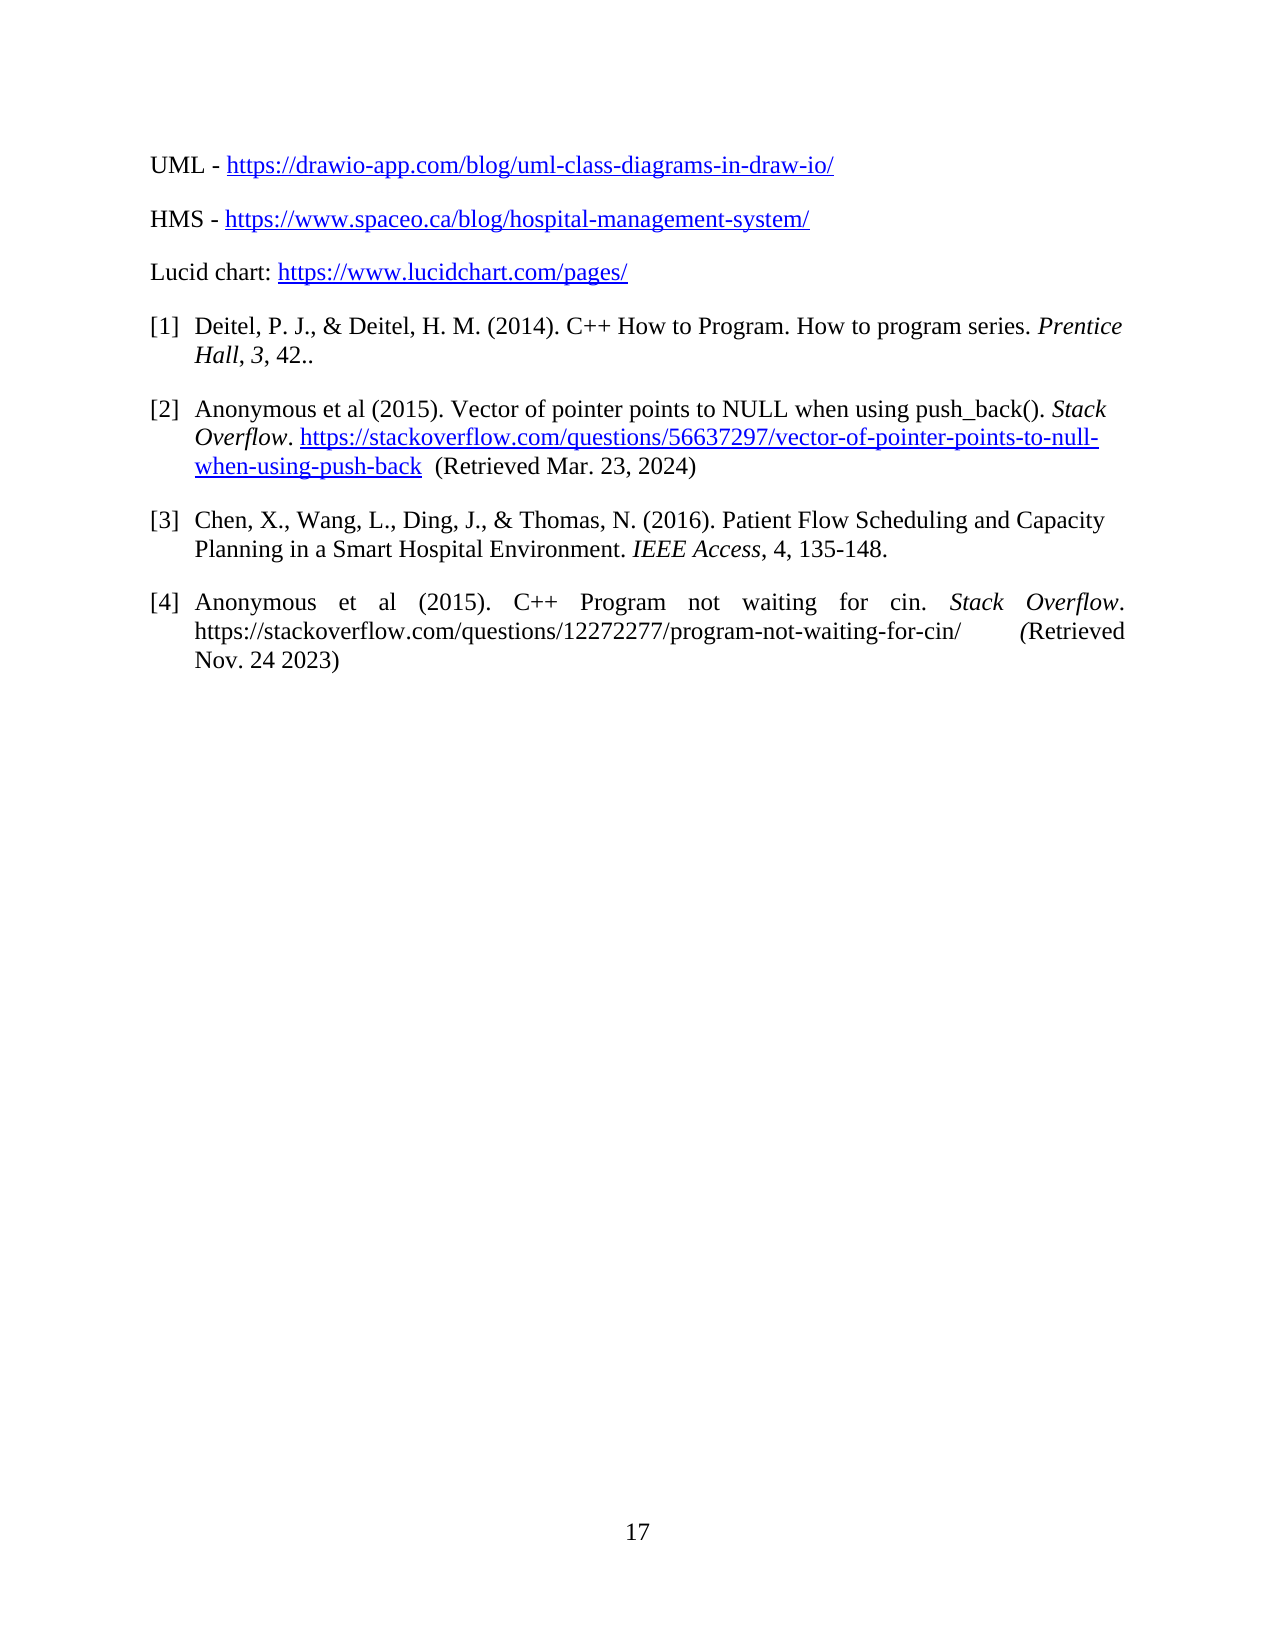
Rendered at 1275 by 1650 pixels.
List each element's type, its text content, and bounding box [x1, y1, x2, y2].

text [4] Anonymous et al (2015). C++ Program not waiting for cin. Stack Overflow. https://stackoverflow.com/questions/12272277/program-not-waiting-for-cin/ (Retrieved Nov. 24 2023) [150, 587, 1125, 674]
text [1] Deitel, P. J., & Deitel, H. M. (2014). C++ How to Program. How to program series. Prentice Hall, 3, 42.. [150, 311, 1125, 369]
text [2] Anonymous et al (2015). Vector of pointer points to NULL when using push_back(). Stack Overflow. https://stackoverflow.com/questions/56637297/vector-of-pointer-points-to-null-when-using-push-back (Retrieved Mar. 23, 2024) [150, 394, 1125, 480]
text HMS - https://www.spaceo.ca/blog/hospital-management-system/ [150, 204, 1125, 232]
text UML - https://drawio-app.com/blog/uml-class-diagrams-in-draw-io/ [150, 150, 1125, 179]
text Lucid chart: https://www.lucidchart.com/pages/ [150, 257, 1125, 286]
text [3] Chen, X., Wang, L., Ding, J., & Thomas, N. (2016). Patient Flow Scheduling and Capacity Planning in a Smart Hospital Environment. IEEE Access, 4, 135-148. [150, 505, 1125, 562]
